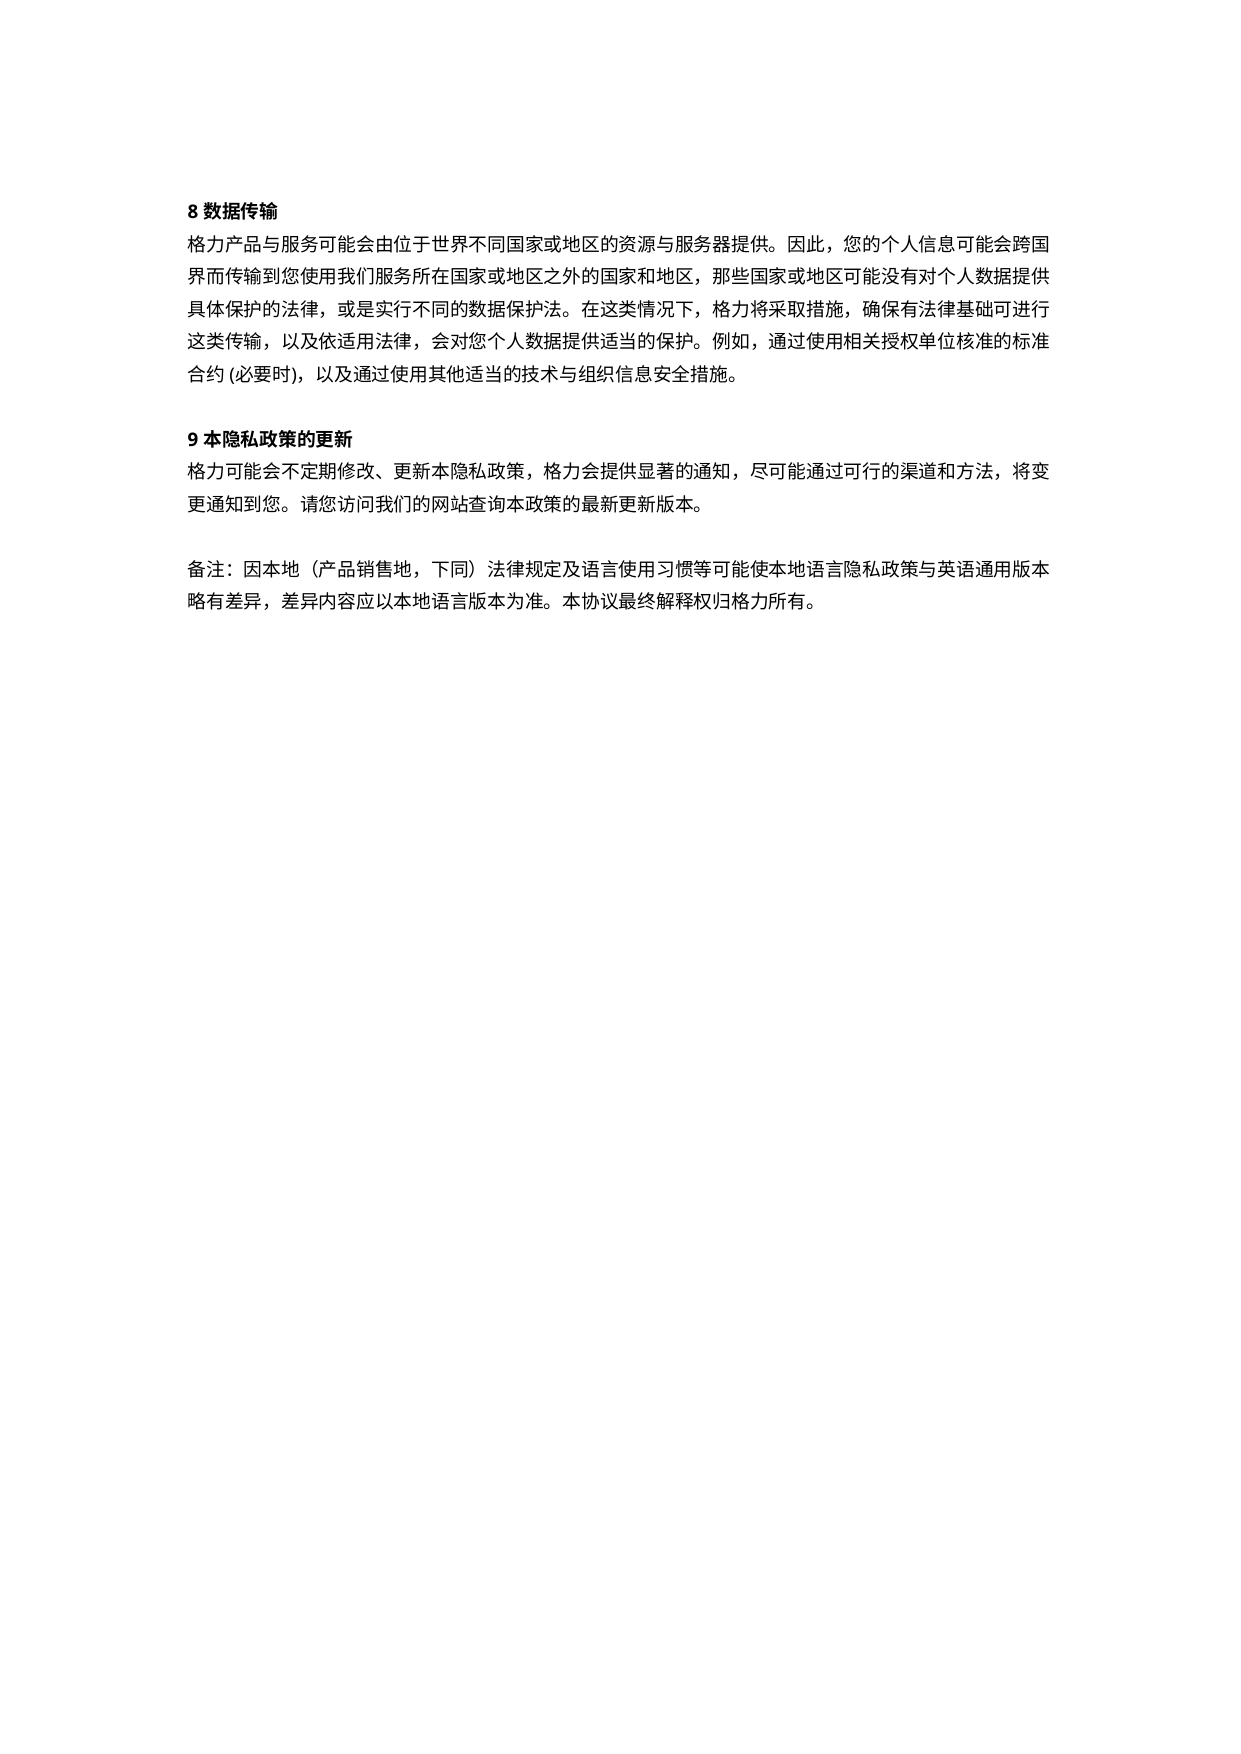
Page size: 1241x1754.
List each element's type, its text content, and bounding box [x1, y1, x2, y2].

text 9 本隐私政策的更新 [187, 422, 1053, 454]
text 8 数据传输 [187, 194, 1053, 227]
text 格力产品与服务可能会由位于世界不同国家或地区的资源与服务器提供。因此，您的个人信息可能会跨国界而传输到您使用我们服务所在国家或地区之外的国家和地区，那些国家或地区可能没有对个人数据提供具体保护的法律，或是实行不同的数据保护法。在这类情况下，格力将采取措施，确保有法律基础可进行这类传输，以及依适用法律，会对您个人数据提供适当的保护。例如，通过使用相关授权单位核准的标准合约 (必要时)，以及通过使用其他适当的技术与组织信息安全措施。 [187, 227, 1053, 389]
text 格力可能会不定期修改、更新本隐私政策，格力会提供显著的通知，尽可能通过可行的渠道和方法，将变更通知到您。请您访问我们的网站查询本政策的最新更新版本。 [187, 454, 1053, 519]
text 备注：因本地（产品销售地，下同）法律规定及语言使用习惯等可能使本地语言隐私政策与英语通用版本略有差异，差异内容应以本地语言版本为准。本协议最终解释权归格力所有。 [187, 552, 1053, 617]
